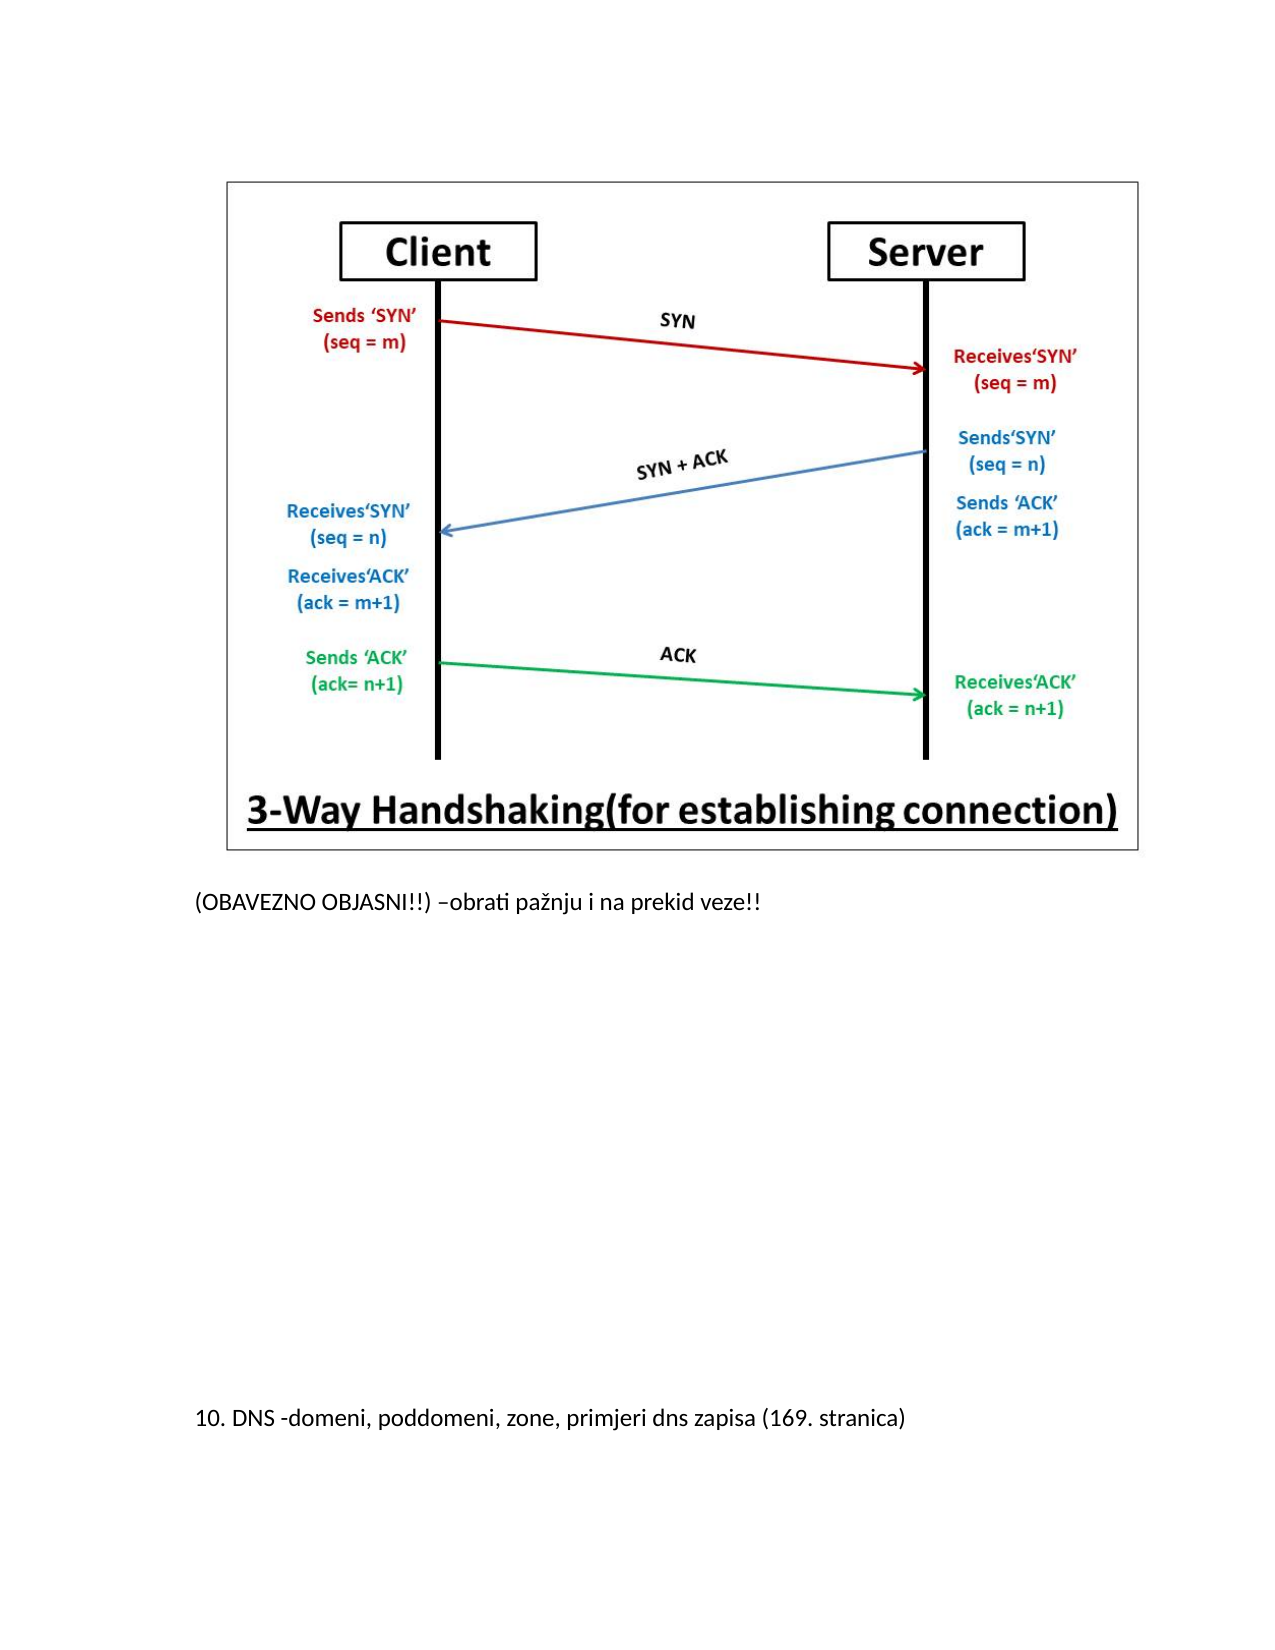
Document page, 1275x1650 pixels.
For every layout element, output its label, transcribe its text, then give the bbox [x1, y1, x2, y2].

text (OBAVEZNO OBJASNI!!) –obrati pažnju i na prekid veze!! [194, 882, 1125, 916]
list DNS -domeni, poddomeni, zone, primjeri dns zapisa (169. stranica) [194, 1402, 1125, 1468]
picture [194, 150, 1170, 882]
